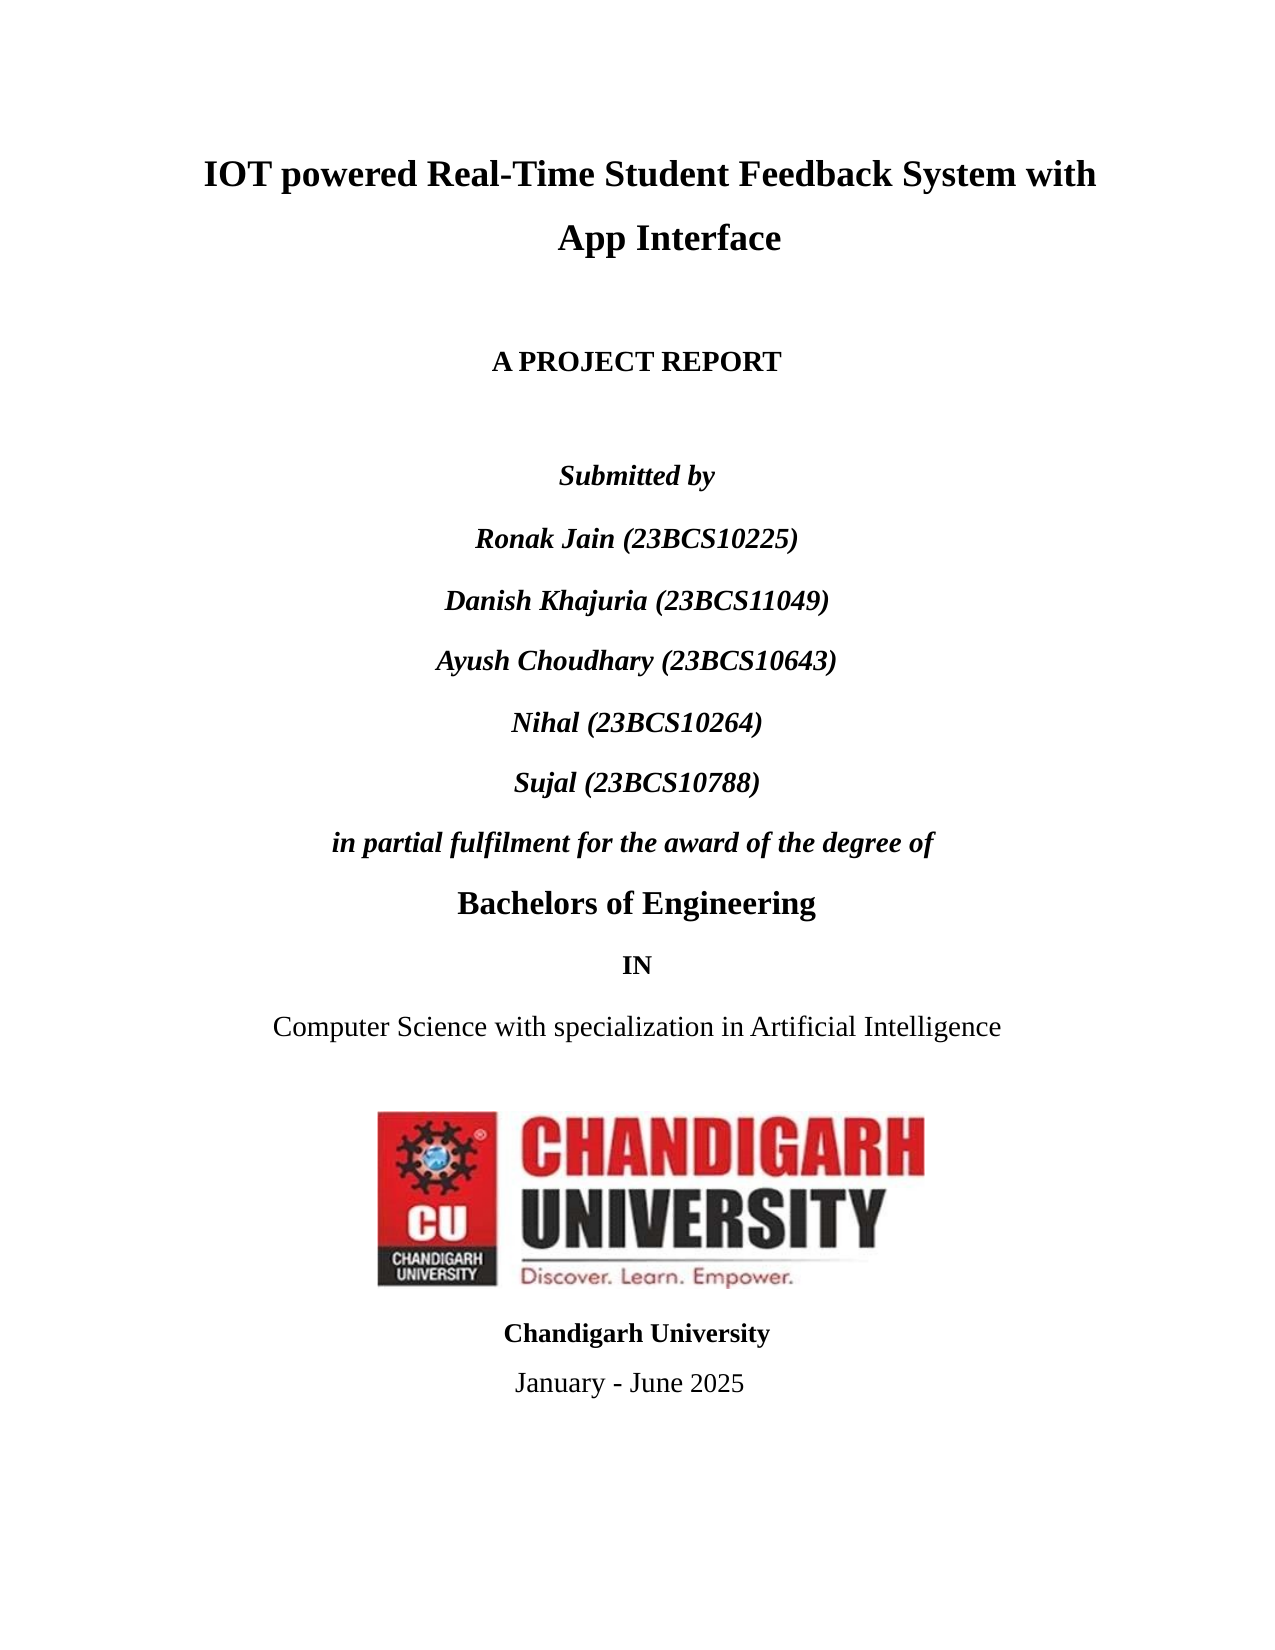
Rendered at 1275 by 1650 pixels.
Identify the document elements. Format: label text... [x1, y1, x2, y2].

text Ronak Jain (23BCS10225) [149, 521, 1125, 554]
text IN [149, 949, 1124, 981]
text Chandigarh University January - June 2025 [503, 1317, 891, 1399]
text in partial fulfilment for the award of the degree of [332, 825, 1138, 858]
text A PROJECT REPORT [149, 344, 1124, 377]
text Ayush Choudhary (23BCS10643) [149, 643, 1125, 676]
text Nihal (23BCS10264) [149, 705, 1125, 739]
text Computer Science with specialization in Artificial Intelligence [149, 1009, 1002, 1043]
text Submitted by [149, 458, 1125, 492]
text Danish Khajuria (23BCS11049) [149, 583, 1125, 617]
picture [377, 1111, 925, 1289]
text IOT powered Real-Time Student Feedback System with App Interface [175, 151, 1125, 259]
subtitle Bachelors of Engineering [149, 883, 1124, 922]
text Sujal (23BCS10788) [149, 765, 1125, 798]
